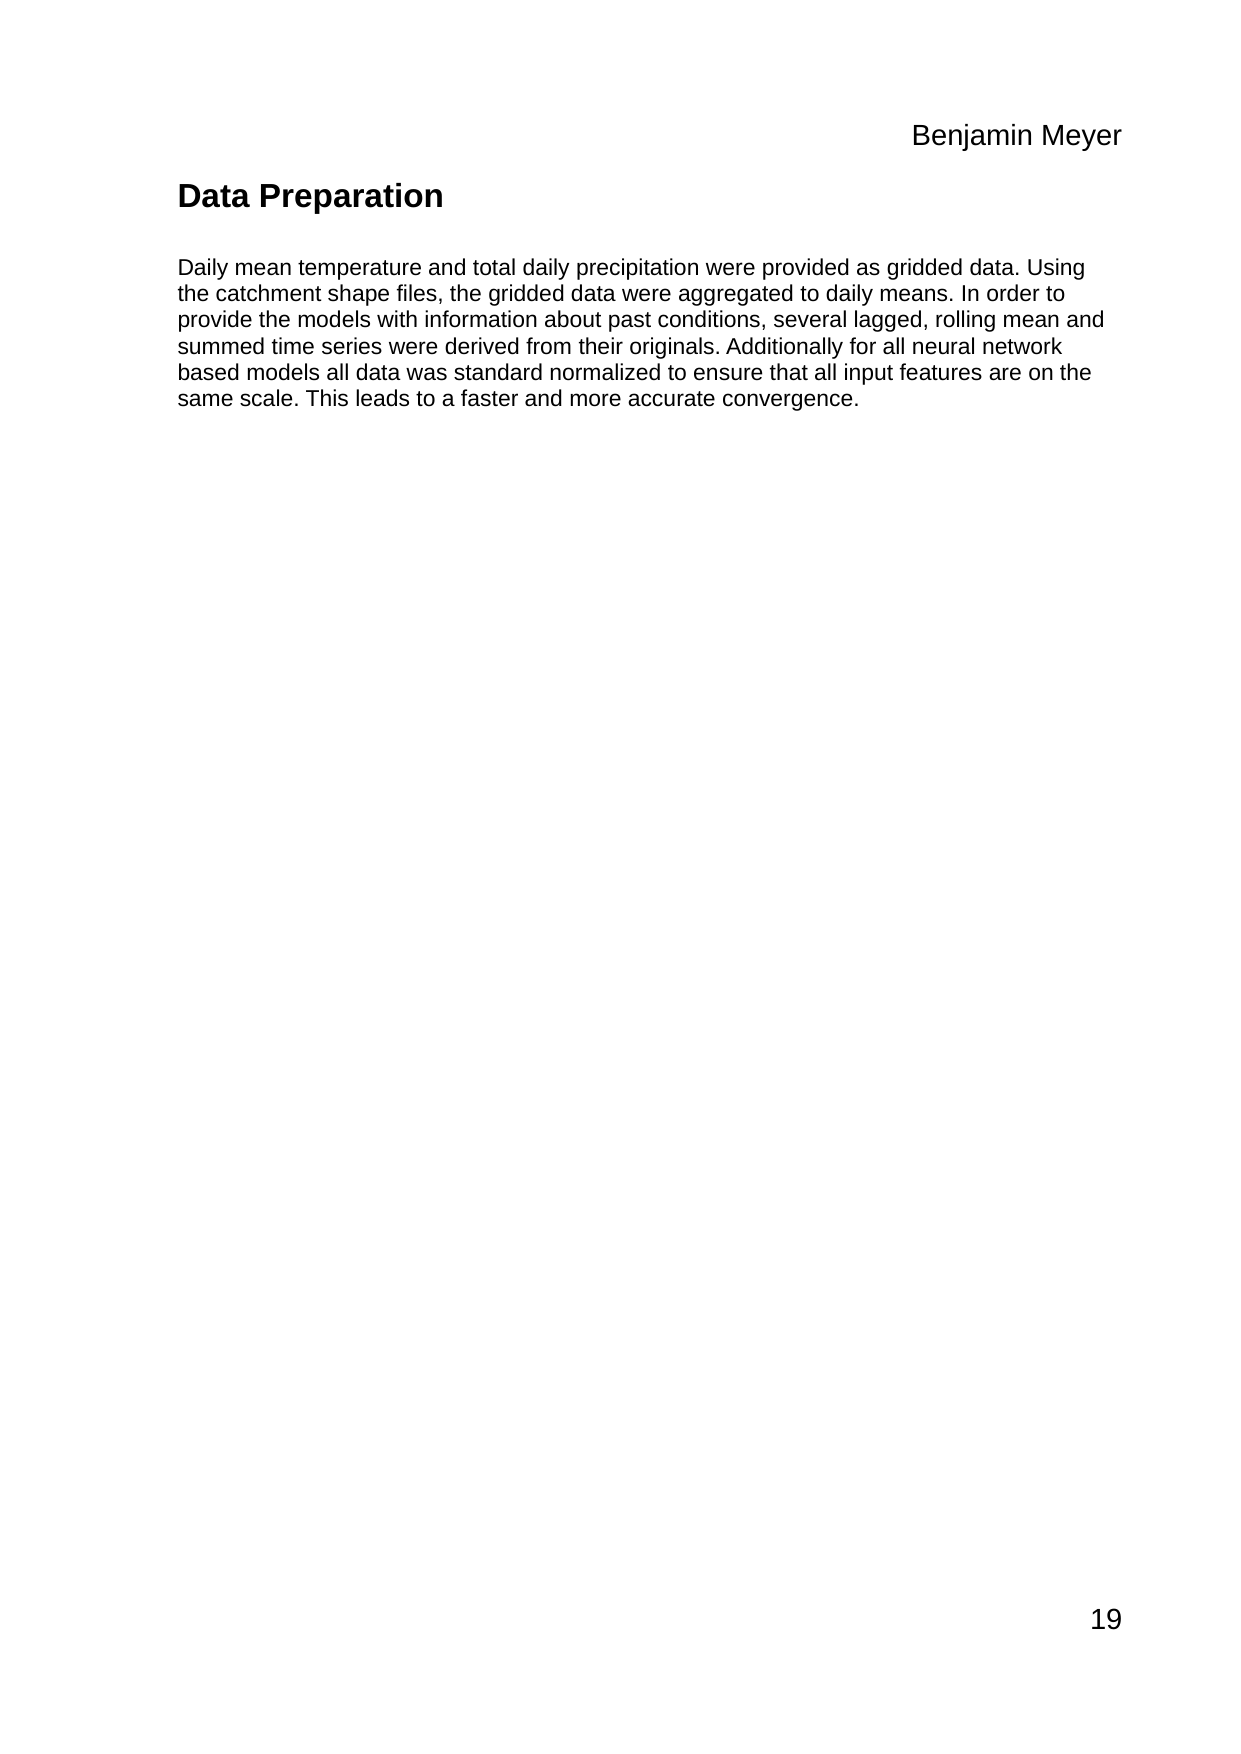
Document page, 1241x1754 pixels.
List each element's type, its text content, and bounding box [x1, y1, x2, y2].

subtitle Data Preparation [177, 176, 1122, 215]
text Daily mean temperature and total daily precipitation were provided as gridded data. Using the catchment shape files, the gridded data were aggregated to daily means. In order to provide the models with information about past conditions, several lagged, rolling mean and summed time series were derived from their originals. Additionally for all neural network based models all data was standard normalized to ensure that all input features are on the same scale. This leads to a faster and more accurate convergence. [177, 254, 1122, 412]
